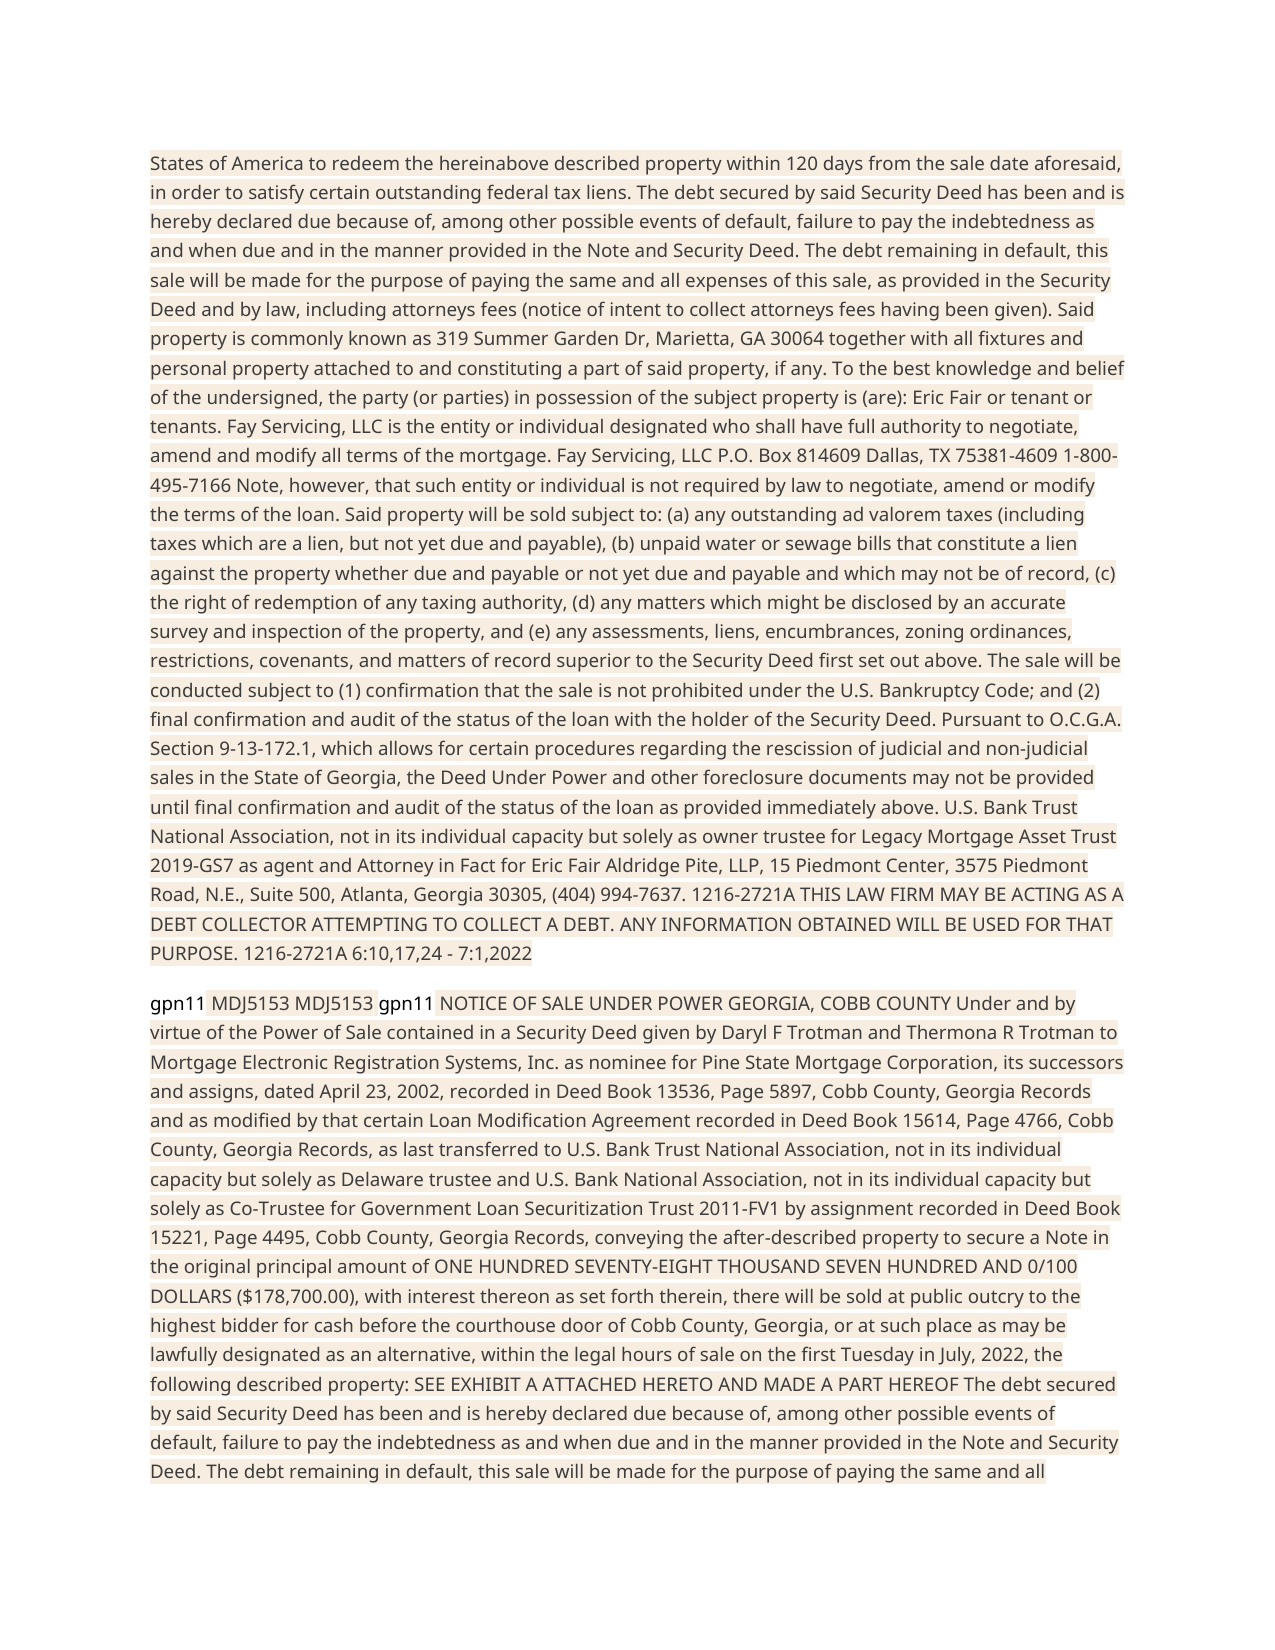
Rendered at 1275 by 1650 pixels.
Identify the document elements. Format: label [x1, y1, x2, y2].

text [150, 990, 1125, 1484]
text [150, 205, 1125, 966]
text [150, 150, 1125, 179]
